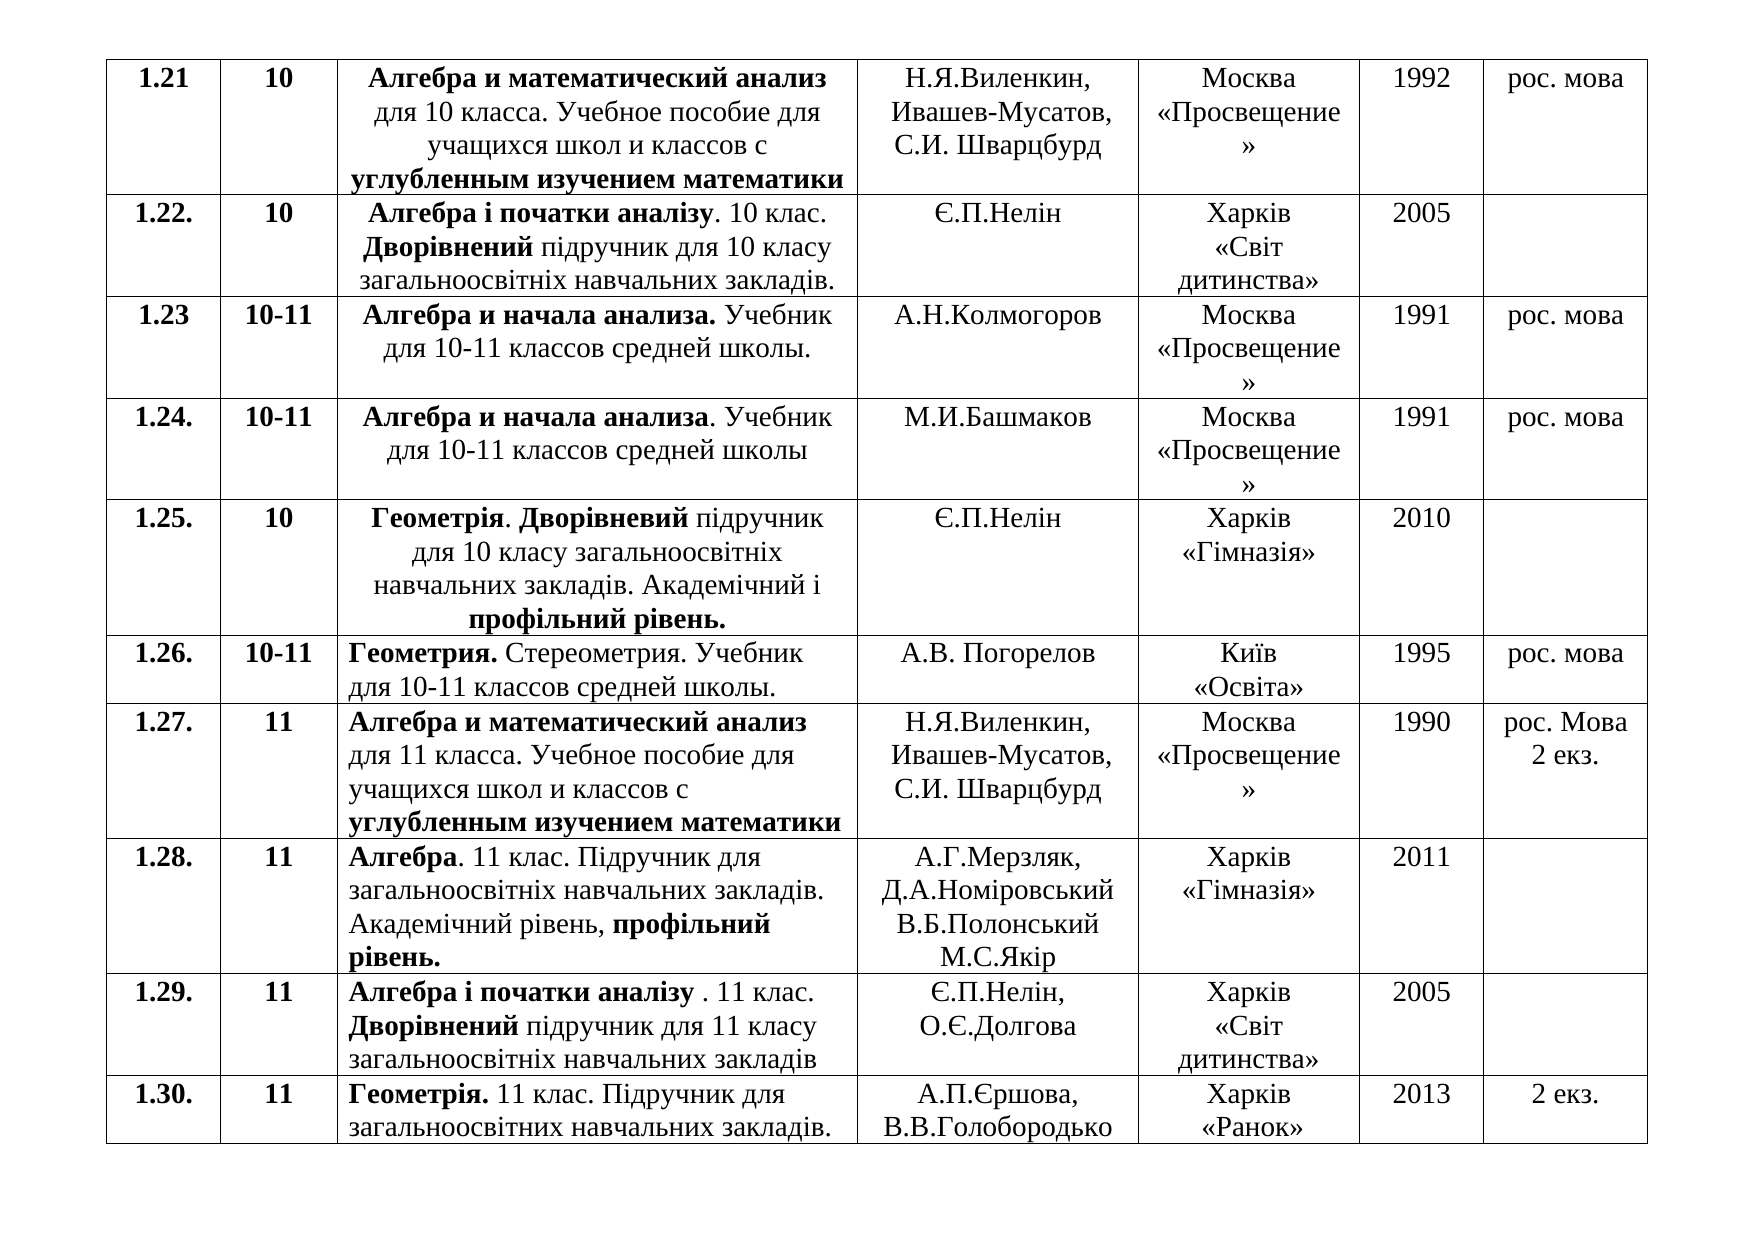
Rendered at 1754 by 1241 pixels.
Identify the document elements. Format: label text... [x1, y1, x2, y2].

table_cell Геометрія. Дворівневий підручник для 10 класу загальноосвітніх навчальних закладів. Академічний і профільний рівень. [338, 500, 857, 634]
table_cell 11 [221, 839, 337, 973]
table_cell Харків «Світ дитинства» [1139, 195, 1359, 296]
table_cell Харків «Світ дитинства» [1139, 974, 1359, 1075]
table_cell А.Г.Мерзляк, Д.А.Номіровський В.Б.Полонський М.С.Якір [858, 839, 1138, 973]
table_cell 1.29. [107, 974, 220, 1075]
table_cell рос. мова [1484, 636, 1647, 703]
table_cell 10 [221, 195, 337, 296]
table_cell А.В. Погорелов [858, 636, 1138, 703]
table_cell 11 [221, 974, 337, 1075]
table_cell Алгебра і початки аналізу. 10 клас. Дворівнений підручник для 10 класу загальноосвітніх навчальних закладів. [338, 195, 857, 296]
table_cell 1.28. [107, 839, 220, 973]
table_cell 2010 [1360, 500, 1483, 634]
table_cell 1.30. [107, 1076, 220, 1143]
table_cell Алгебра і початки аналізу . 11 клас. Дворівнений підручник для 11 класу загальноосвітніх навчальних закладів [338, 974, 857, 1075]
table_cell 10 [221, 60, 337, 194]
table_cell М.И.Башмаков [858, 399, 1138, 499]
table_cell 1991 [1360, 399, 1483, 499]
table_cell Є.П.Нелін [858, 500, 1138, 634]
table_cell рос. мова [1484, 399, 1647, 499]
table_cell 1.23 [107, 297, 220, 398]
table_cell [1484, 839, 1647, 973]
table_cell Москва «Просвещение» [1139, 399, 1359, 499]
table_cell 11 [221, 1076, 337, 1143]
table_cell Алгебра и математический анализ для 11 класса. Учебное пособие для учащихся школ и классов с углубленным изучением математики [338, 704, 857, 838]
table_cell Москва «Просвещение» [1139, 297, 1359, 398]
table_cell рос. мова [1484, 60, 1647, 194]
table_cell 1.26. [107, 636, 220, 703]
table_cell Геометрия. Стереометрия. Учебник для 10-11 классов средней школы. [338, 636, 857, 703]
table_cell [338, 1076, 857, 1143]
table_cell А.Н.Колмогоров [858, 297, 1138, 398]
table_cell [1484, 195, 1647, 296]
table_cell [1484, 974, 1647, 1075]
table_cell рос. Мова 2 екз. [1484, 704, 1647, 838]
table_cell 1990 [1360, 704, 1483, 838]
table_cell Харків «Гімназія» [1139, 500, 1359, 634]
table_cell 10-11 [221, 297, 337, 398]
table_cell Харків «Ранок» [1139, 1076, 1359, 1143]
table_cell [858, 1076, 1138, 1143]
table_cell 1.25. [107, 500, 220, 634]
table_cell 2005 [1360, 195, 1483, 296]
table_cell Н.Я.Виленкин, Ивашев-Мусатов, С.И. Шварцбурд [858, 704, 1138, 838]
table_cell Алгебра и начала анализа. Учебник для 10-11 классов средней школы. [338, 297, 857, 398]
table_cell 1991 [1360, 297, 1483, 398]
table_cell 10-11 [221, 636, 337, 703]
table_cell 2005 [1360, 974, 1483, 1075]
table_cell Є.П.Нелін [858, 195, 1138, 296]
table_cell Є.П.Нелін, О.Є.Долгова [858, 974, 1138, 1075]
table_cell Москва «Просвещение» [1139, 60, 1359, 194]
table_cell 2 екз. [1484, 1076, 1647, 1143]
table_cell Київ «Освіта» [1139, 636, 1359, 703]
table_cell 2013 [1360, 1076, 1483, 1143]
table_cell Алгебра и математический анализ для 10 класса. Учебное пособие для учащихся школ и классов с углубленным изучением математики [338, 60, 857, 194]
table_cell 1.27. [107, 704, 220, 838]
table_cell 10-11 [221, 399, 337, 499]
table_cell 11 [221, 704, 337, 838]
table_cell 1.22. [107, 195, 220, 296]
table_cell 10 [221, 500, 337, 634]
table_cell Алгебра и начала анализа. Учебник для 10-11 классов средней школы [338, 399, 857, 499]
table_cell [1484, 500, 1647, 634]
table_cell Н.Я.Виленкин, Ивашев-Мусатов, С.И. Шварцбурд [858, 60, 1138, 194]
table_cell 1.24. [107, 399, 220, 499]
table_cell Харків «Гімназія» [1139, 839, 1359, 973]
table_cell рос. мова [1484, 297, 1647, 398]
table_cell Алгебра. 11 клас. Підручник для загальноосвітніх навчальних закладів. Академічний рівень, профільний рівень. [338, 839, 857, 973]
table_cell 2011 [1360, 839, 1483, 973]
table_cell 1992 [1360, 60, 1483, 194]
table_cell 1.21 [107, 60, 220, 194]
table_cell Москва «Просвещение» [1139, 704, 1359, 838]
table_cell 1995 [1360, 636, 1483, 703]
